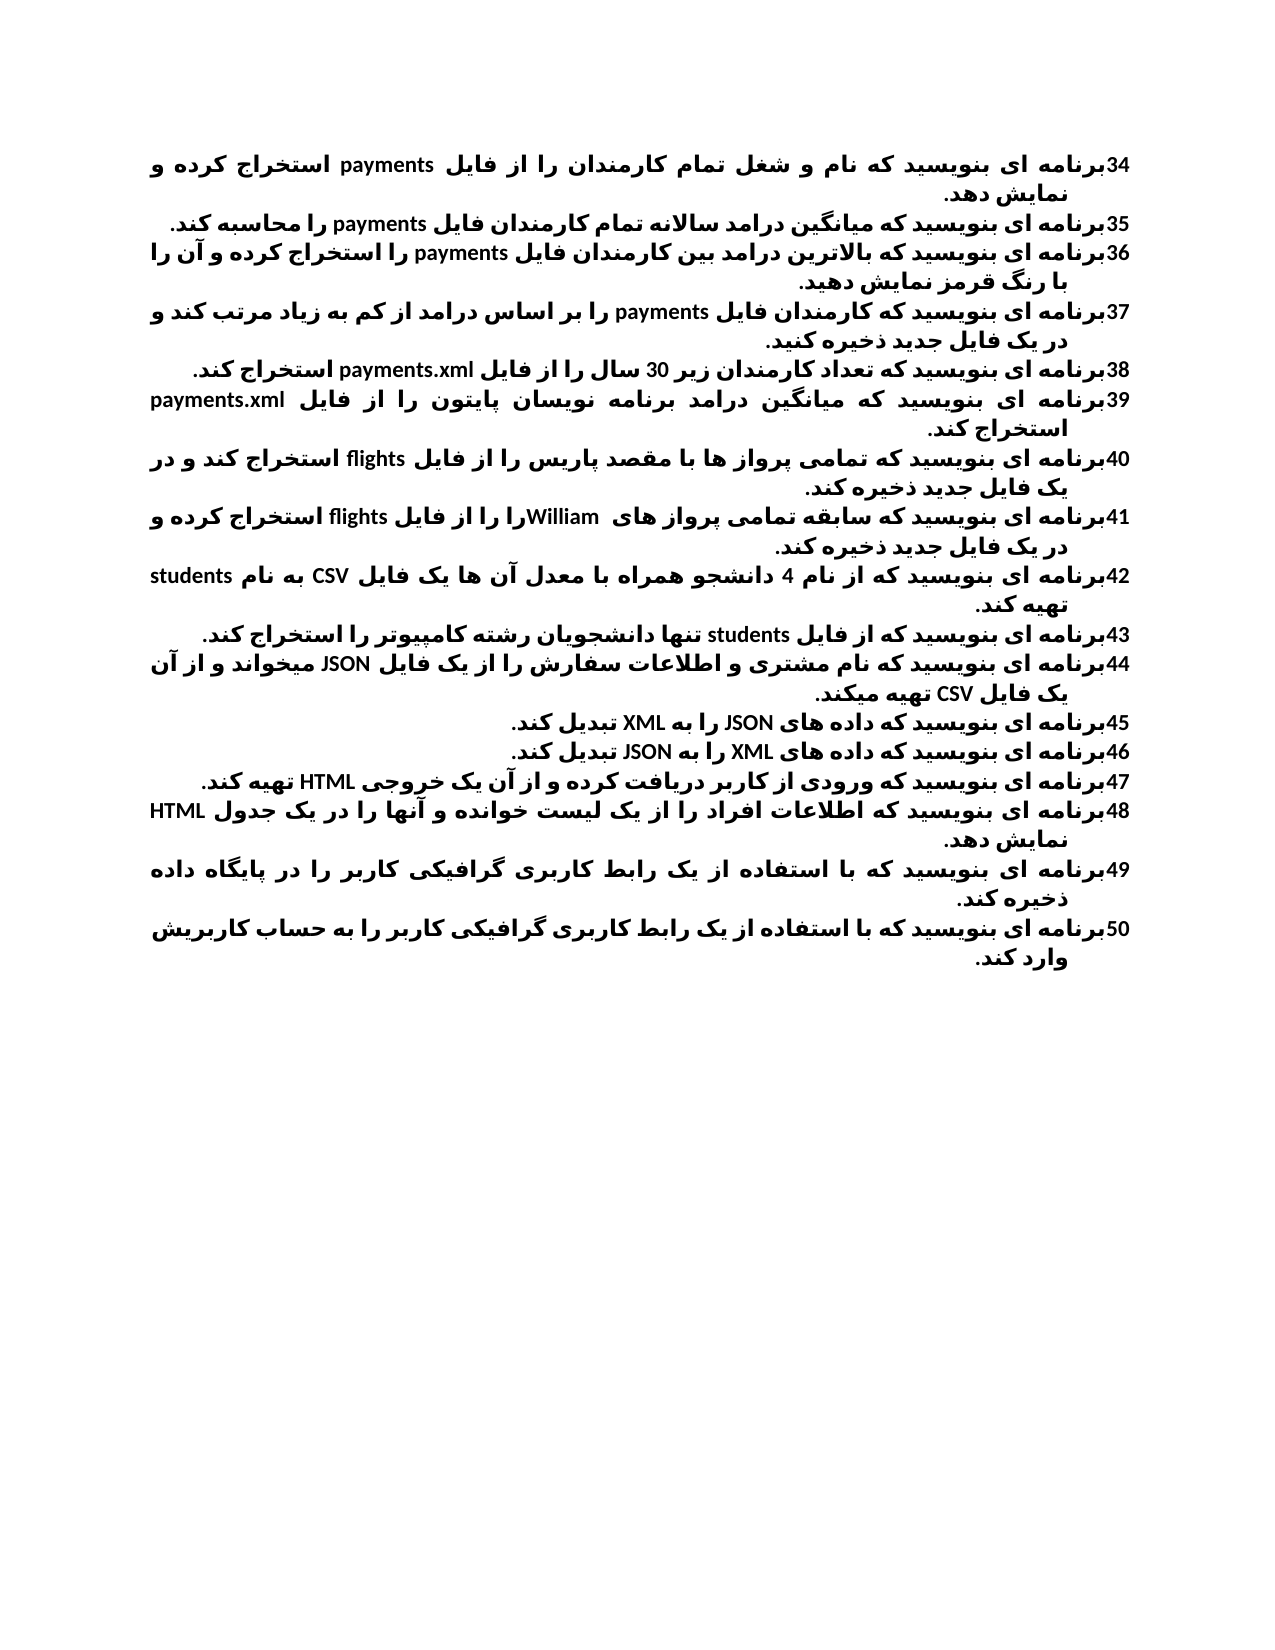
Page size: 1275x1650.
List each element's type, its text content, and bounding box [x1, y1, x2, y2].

list برنامه ای بنویسید که بالاترین درامد بین کارمندان فایل payments را استخراج کرده و آن را با رنگ قرمز نمایش دهید. [150, 238, 1106, 296]
list برنامه ای بنویسید که میانگین درامد برنامه نویسان پایتون را از فایل payments.xml استخراج کند. [150, 385, 1106, 442]
list برنامه ای بنویسید که کارمندان فایل payments را بر اساس درامد از کم به زیاد مرتب کند و در یک فایل جدید ذخیره کنید. [150, 297, 1106, 354]
list برنامه ای بنویسید که با استفاده از یک رابط کاربری گرافیکی کاربر را به حساب کاربریش وارد کند. [150, 914, 1106, 971]
list برنامه ای بنویسید که داده های JSON را به XML تبدیل کند. [150, 708, 1106, 736]
list برنامه ای بنویسید که با استفاده از یک رابط کاربری گرافیکی کاربر را در پایگاه داده ذخیره کند. [150, 855, 1106, 912]
list برنامه ای بنویسید که سابقه تمامی پرواز های Williamرا را از فایل flights استخراج کرده و در یک فایل جدید ذخیره کند. [150, 502, 1106, 560]
list برنامه ای بنویسید که تمامی پرواز ها با مقصد پاریس را از فایل flights استخراج کند و در یک فایل جدید ذخیره کند. [150, 444, 1106, 501]
list برنامه ای بنویسید که نام و شغل تمام کارمندان را از فایل payments استخراج کرده و نمایش دهد. [150, 150, 1106, 207]
list برنامه ای بنویسید که از فایل students تنها دانشجویان رشته کامپیوتر را استخراج کند. [150, 620, 1106, 648]
list برنامه ای بنویسید که اطلاعات افراد را از یک لیست خوانده و آنها را در یک جدول HTML نمایش دهد. [150, 796, 1106, 854]
list برنامه ای بنویسید که از نام 4 دانشجو همراه با معدل آن ها یک فایل CSV به نام students تهیه کند. [150, 561, 1106, 619]
list برنامه ای بنویسید که تعداد کارمندان زیر 30 سال را از فایل payments.xml استخراج کند. [150, 356, 1106, 384]
list برنامه ای بنویسید که ورودی از کاربر دریافت کرده و از آن یک خروجی HTML تهیه کند. [150, 767, 1106, 795]
list برنامه ای بنویسید که داده های XML را به JSON تبدیل کند. [150, 737, 1106, 766]
list برنامه ای بنویسید که میانگین درامد سالانه تمام کارمندان فایل payments را محاسبه کند. [150, 209, 1106, 237]
list برنامه ای بنویسید که نام مشتری و اطلاعات سفارش را از یک فایل JSON میخواند و از آن یک فایل CSV تهیه میکند. [150, 649, 1106, 707]
